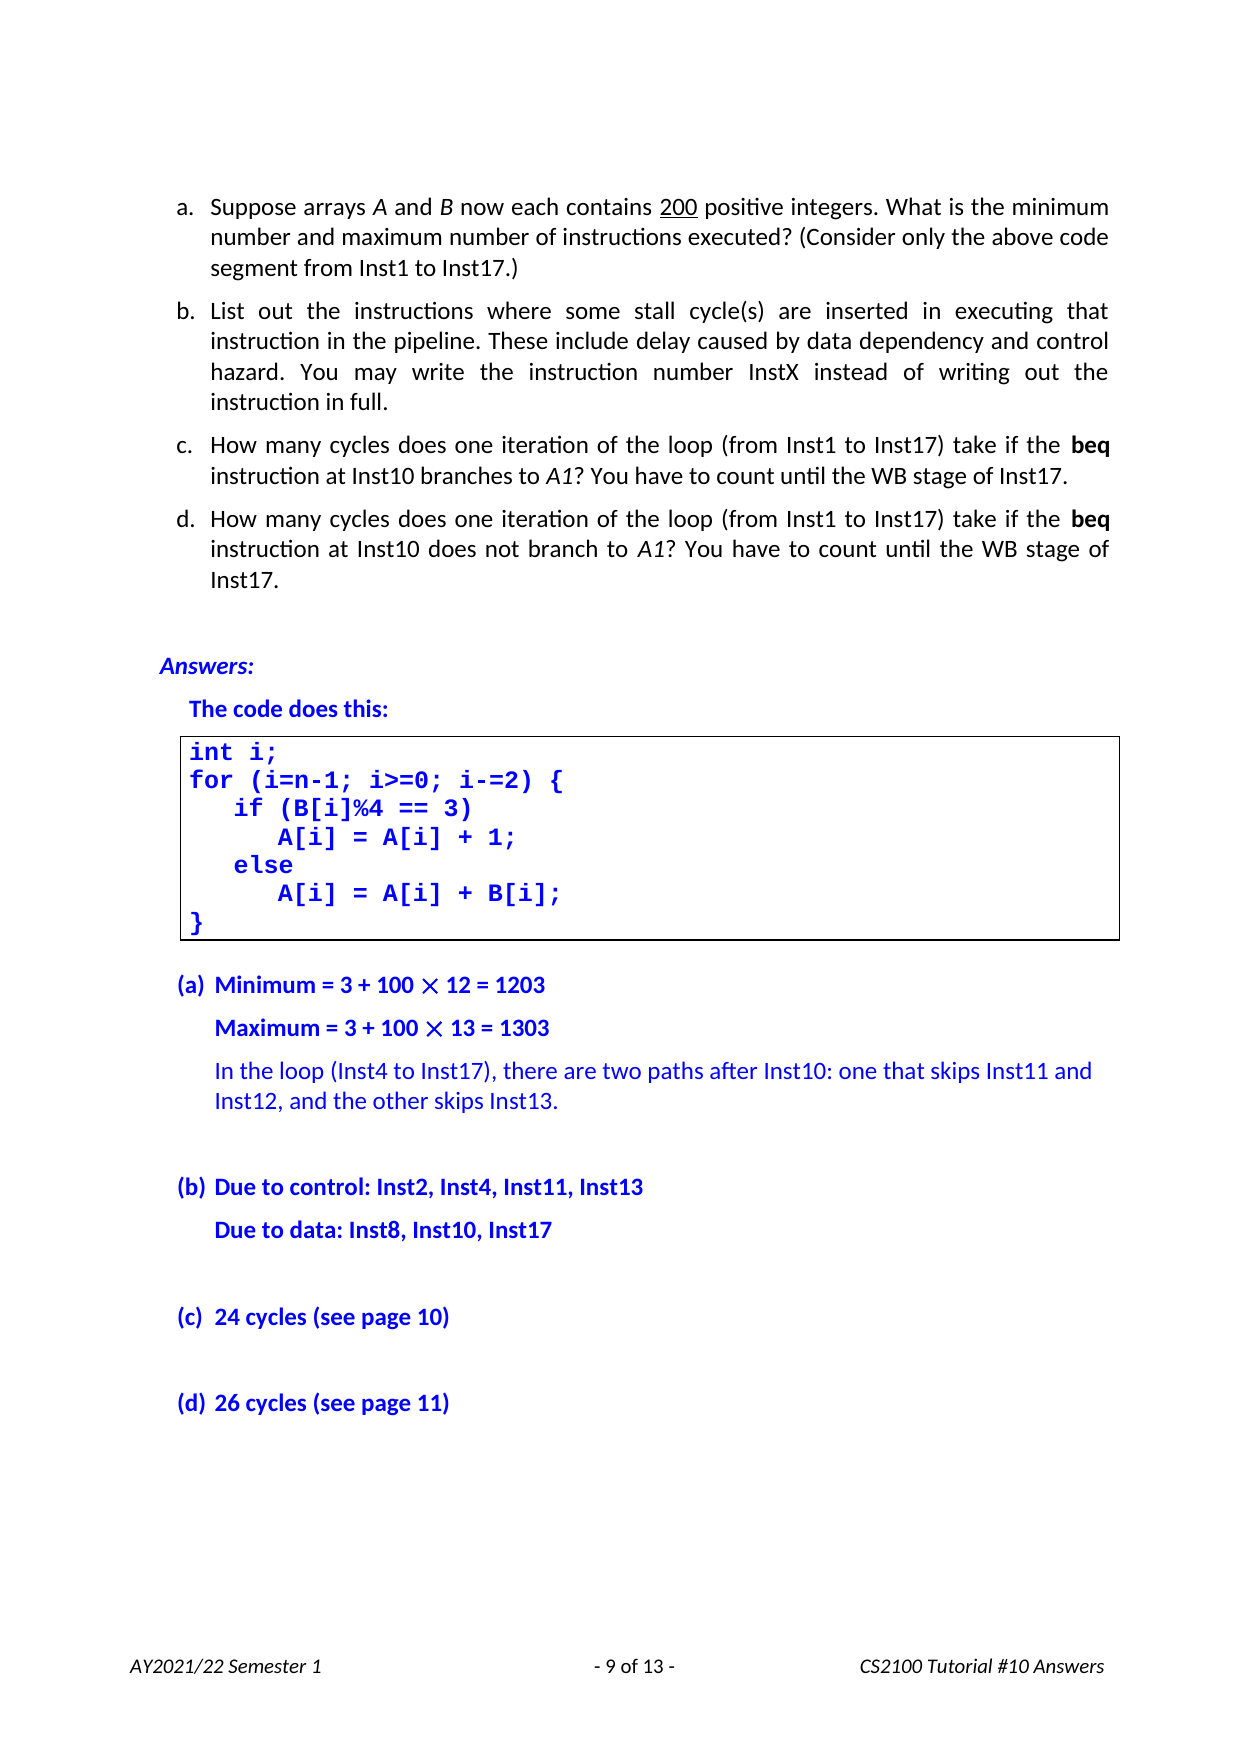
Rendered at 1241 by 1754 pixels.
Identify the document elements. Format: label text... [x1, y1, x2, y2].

list Due to data: Inst8, Inst10, Inst17 [214, 1214, 1110, 1245]
list In the loop (Inst4 to Inst17), there are two paths after Inst10: one that skips Inst11 and Inst12, and the other skips Inst13. [214, 1055, 1110, 1116]
text Answers: [130, 650, 1110, 681]
text for (i=n-1; i>=0; i-=2) { [181, 764, 1119, 793]
list 24 cycles (see page 10) [177, 1301, 1110, 1331]
text The code does this: [189, 693, 1110, 723]
list 26 cycles (see page 11) [177, 1387, 1110, 1417]
text c. How many cycles does one iteration of the loop (from Inst1 to Inst17) take if the beq instruction at Inst10 branches to A1? You have to count until the WB stage of Inst17. [176, 429, 1110, 490]
text b. List out the instructions where some stall cycle(s) are inserted in executing that instruction in the pipeline. These include delay caused by data dependency and control hazard. You may write the instruction number InstX instead of writing out the instruction in full. [176, 295, 1110, 417]
text d. How many cycles does one iteration of the loop (from Inst1 to Inst17) take if the beq instruction at Inst10 does not branch to A1? You have to count until the WB stage of Inst17. [176, 503, 1110, 594]
text a. Suppose arrays A and B now each contains 200 positive integers. What is the minimum number and maximum number of instructions executed? (Consider only the above code segment from Inst1 to Inst17.) [176, 191, 1110, 282]
text } [181, 906, 1119, 939]
text int i; [181, 737, 1119, 764]
text A[i] = A[i] + B[i]; [181, 878, 1119, 906]
text else [181, 849, 1119, 878]
list Due to control: Inst2, Inst4, Inst11, Inst13 [177, 1172, 1110, 1202]
list Maximum = 3 + 100 13 = 1303 [214, 1012, 1110, 1042]
list Minimum = 3 + 100 12 = 1203 [177, 969, 1110, 999]
text A[i] = A[i] + 1; [181, 821, 1119, 849]
text if (B[i]%4 == 3) [181, 793, 1119, 821]
